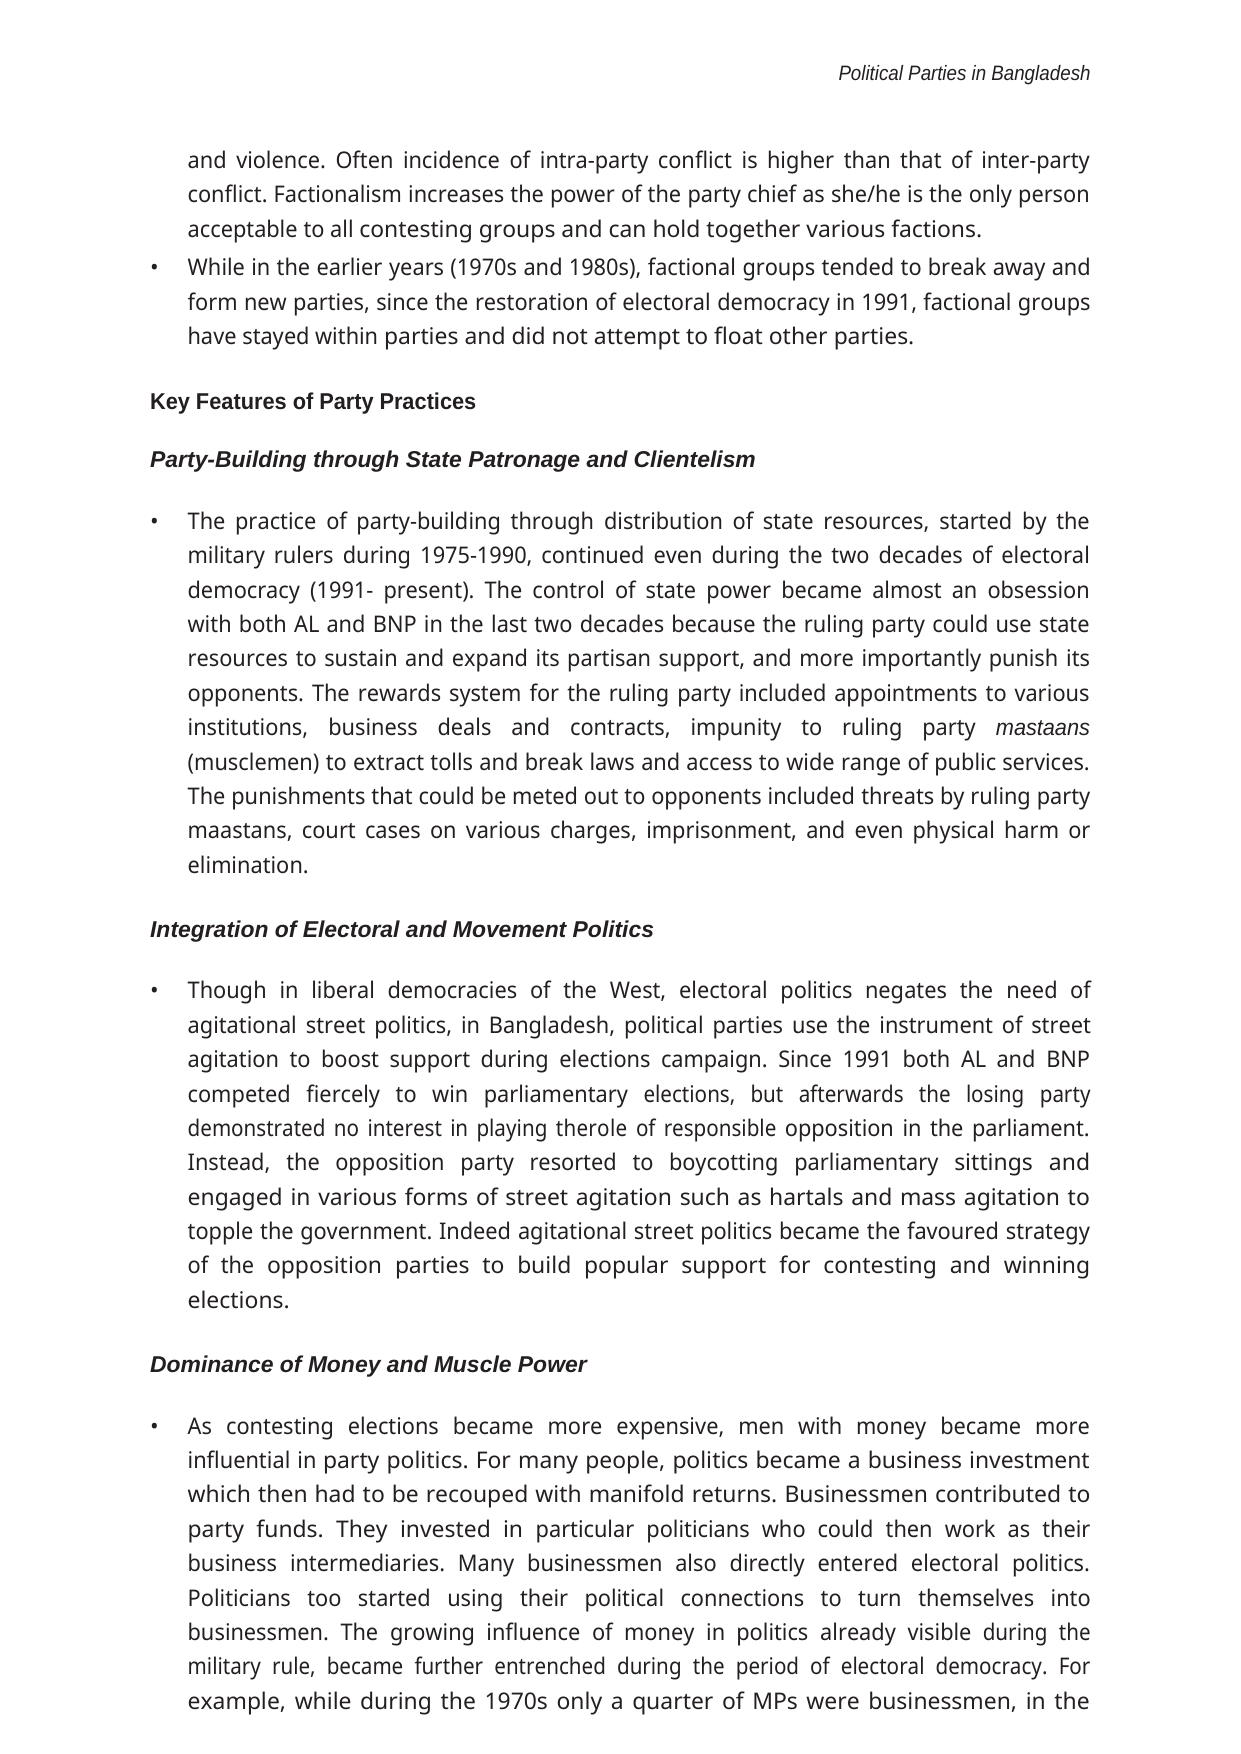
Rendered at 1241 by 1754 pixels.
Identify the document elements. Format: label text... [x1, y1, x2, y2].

subtitle Dominance of Money and Muscle Power [150, 1351, 1103, 1378]
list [150, 1410, 1091, 1716]
text and violence. Often incidence of intra-party conflict is higher than that of inter-party conflict. Factionalism increases the power of the party chief as she/he is the only person acceptable to all contesting groups and can hold together various factions. [187, 144, 1090, 244]
list Though in liberal democracies of the West, electoral politics negates the need of agitational street politics, in Bangladesh, political parties use the instrument of street agitation to boost support during elections campaign. Since 1991 both AL and BNP competed fiercely to win parliamentary elections, but afterwards the losing party demonstrated no interest in playing therole of responsible opposition in the parliament. Instead, the opposition party resorted to boycotting parliamentary sittings and engaged in various forms of street agitation such as hartals and mass agitation to topple the government. Indeed agitational street politics became the favoured strategy of the opposition parties to build popular support for contesting and winning elections. [150, 974, 1091, 1315]
subtitle Party-Building through State Patronage and Clientelism [150, 446, 1103, 473]
text Political Parties in Bangladesh [137, 61, 1090, 84]
subtitle Integration of Electoral and Movement Politics [150, 916, 1103, 942]
list While in the earlier years (1970s and 1980s), factional groups tended to break away and form new parties, since the restoration of electoral democracy in 1991, factional groups have stayed within parties and did not attempt to float other parties. [150, 251, 1091, 351]
subtitle Key Features of Party Practices [150, 388, 1103, 414]
list The practice of party-building through distribution of state resources, started by the military rulers during 1975-1990, continued even during the two decades of electoral democracy (1991- present). The control of state power became almost an obsession with both AL and BNP in the last two decades because the ruling party could use state resources to sustain and expand its partisan support, and more importantly punish its opponents. The rewards system for the ruling party included appointments to various institutions, business deals and contracts, impunity to ruling party mastaans (musclemen) to extract tolls and break laws and access to wide range of public services. The punishments that could be meted out to opponents included threats by ruling party maastans, court cases on various charges, imprisonment, and even physical harm or elimination. [150, 505, 1090, 880]
